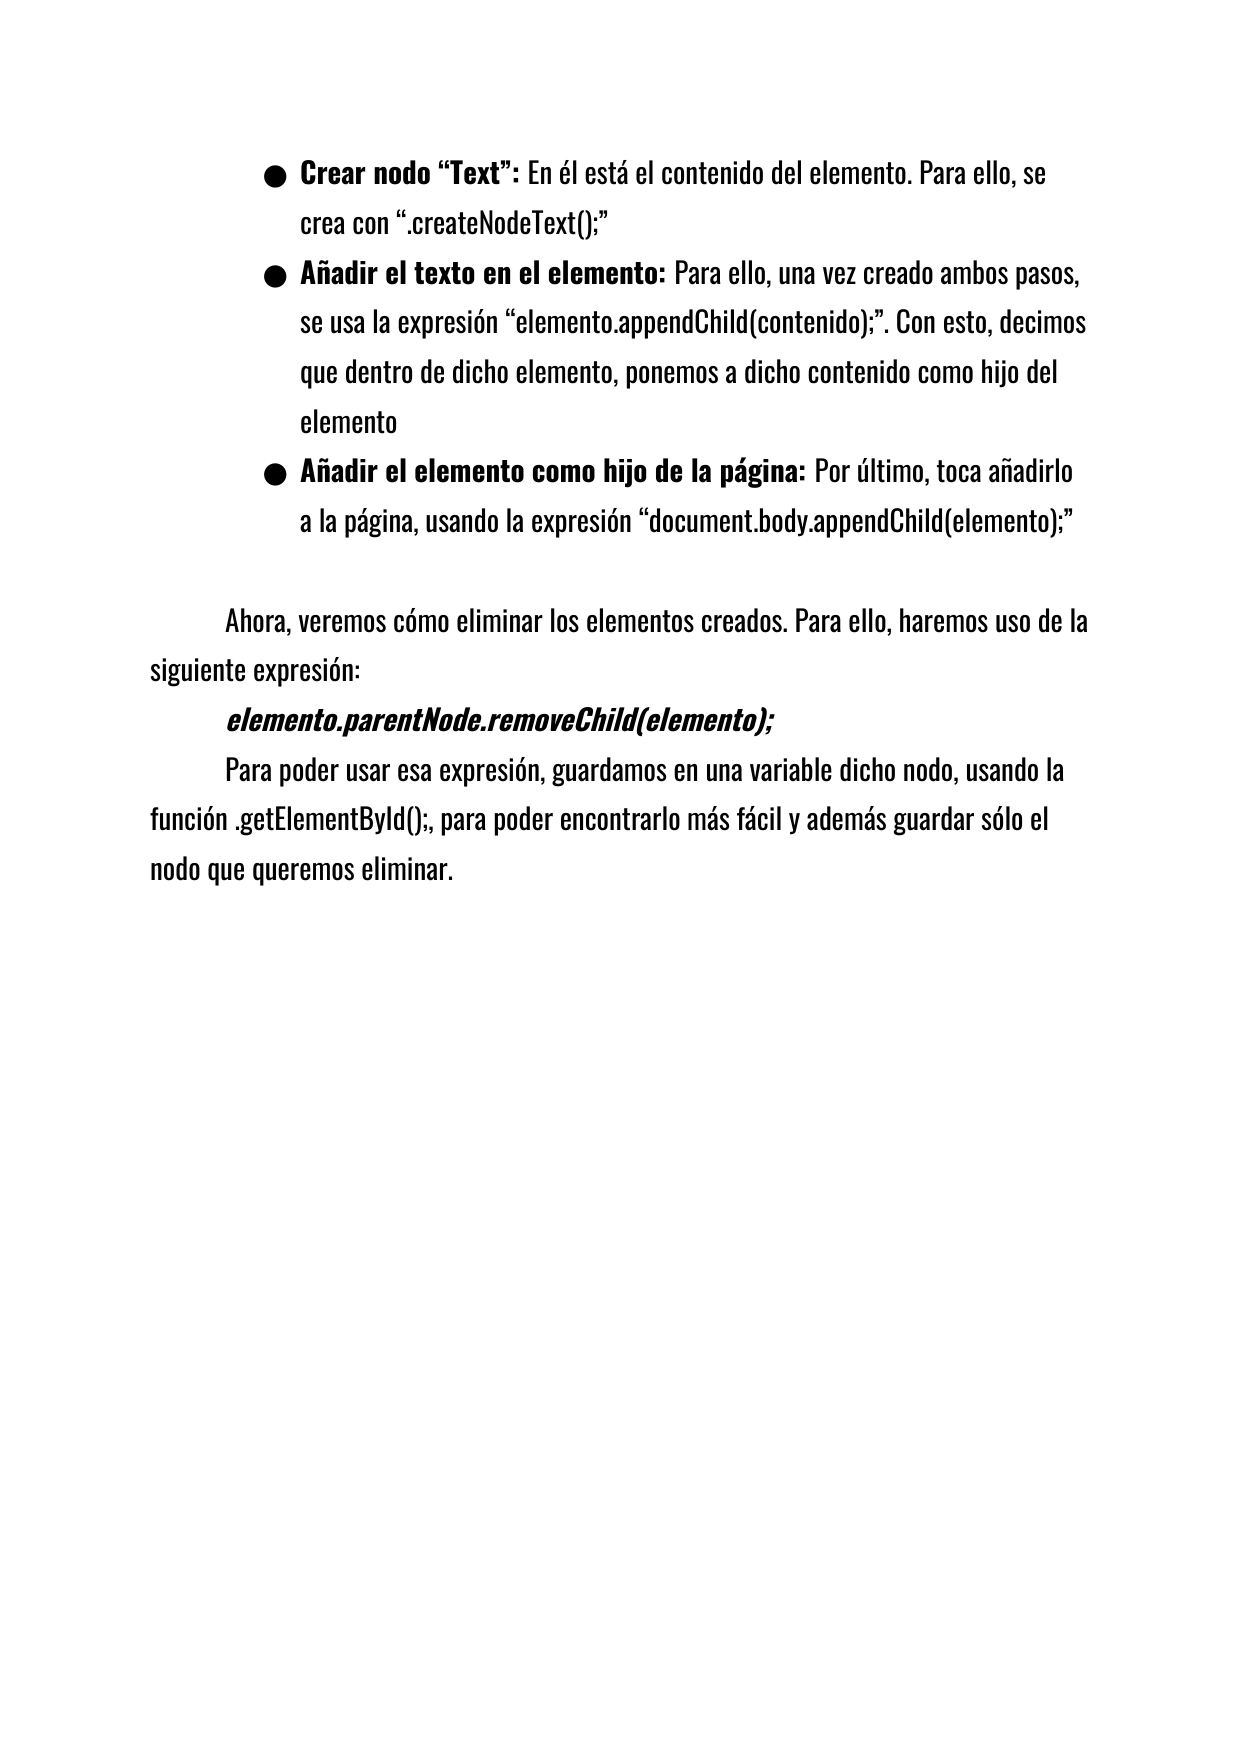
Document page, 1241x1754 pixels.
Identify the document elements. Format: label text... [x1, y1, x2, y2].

text elemento.parentNode.removeChild(elemento); [150, 697, 1090, 740]
list Añadir el elemento como hijo de la página: Por último, toca añadirlo a la página, usando la expresión “document.body.appendChild(elemento);” [262, 448, 1090, 541]
text Ahora, veremos cómo eliminar los elementos creados. Para ello, haremos uso de la siguiente expresión: [150, 597, 1090, 690]
list Añadir el texto en el elemento: Para ello, una vez creado ambos pasos, se usa la expresión “elemento.appendChild(contenido);”. Con esto, decimos que dentro de dicho elemento, ponemos a dicho contenido como hijo del elemento [262, 249, 1090, 442]
text Para poder usar esa expresión, guardamos en una variable dicho nodo, usando la función .getElementById();, para poder encontrarlo más fácil y además guardar sólo el nodo que queremos eliminar. [150, 746, 1090, 889]
list Crear nodo “Text”: En él está el contenido del elemento. Para ello, se crea con “.createNodeText();” [262, 150, 1090, 243]
